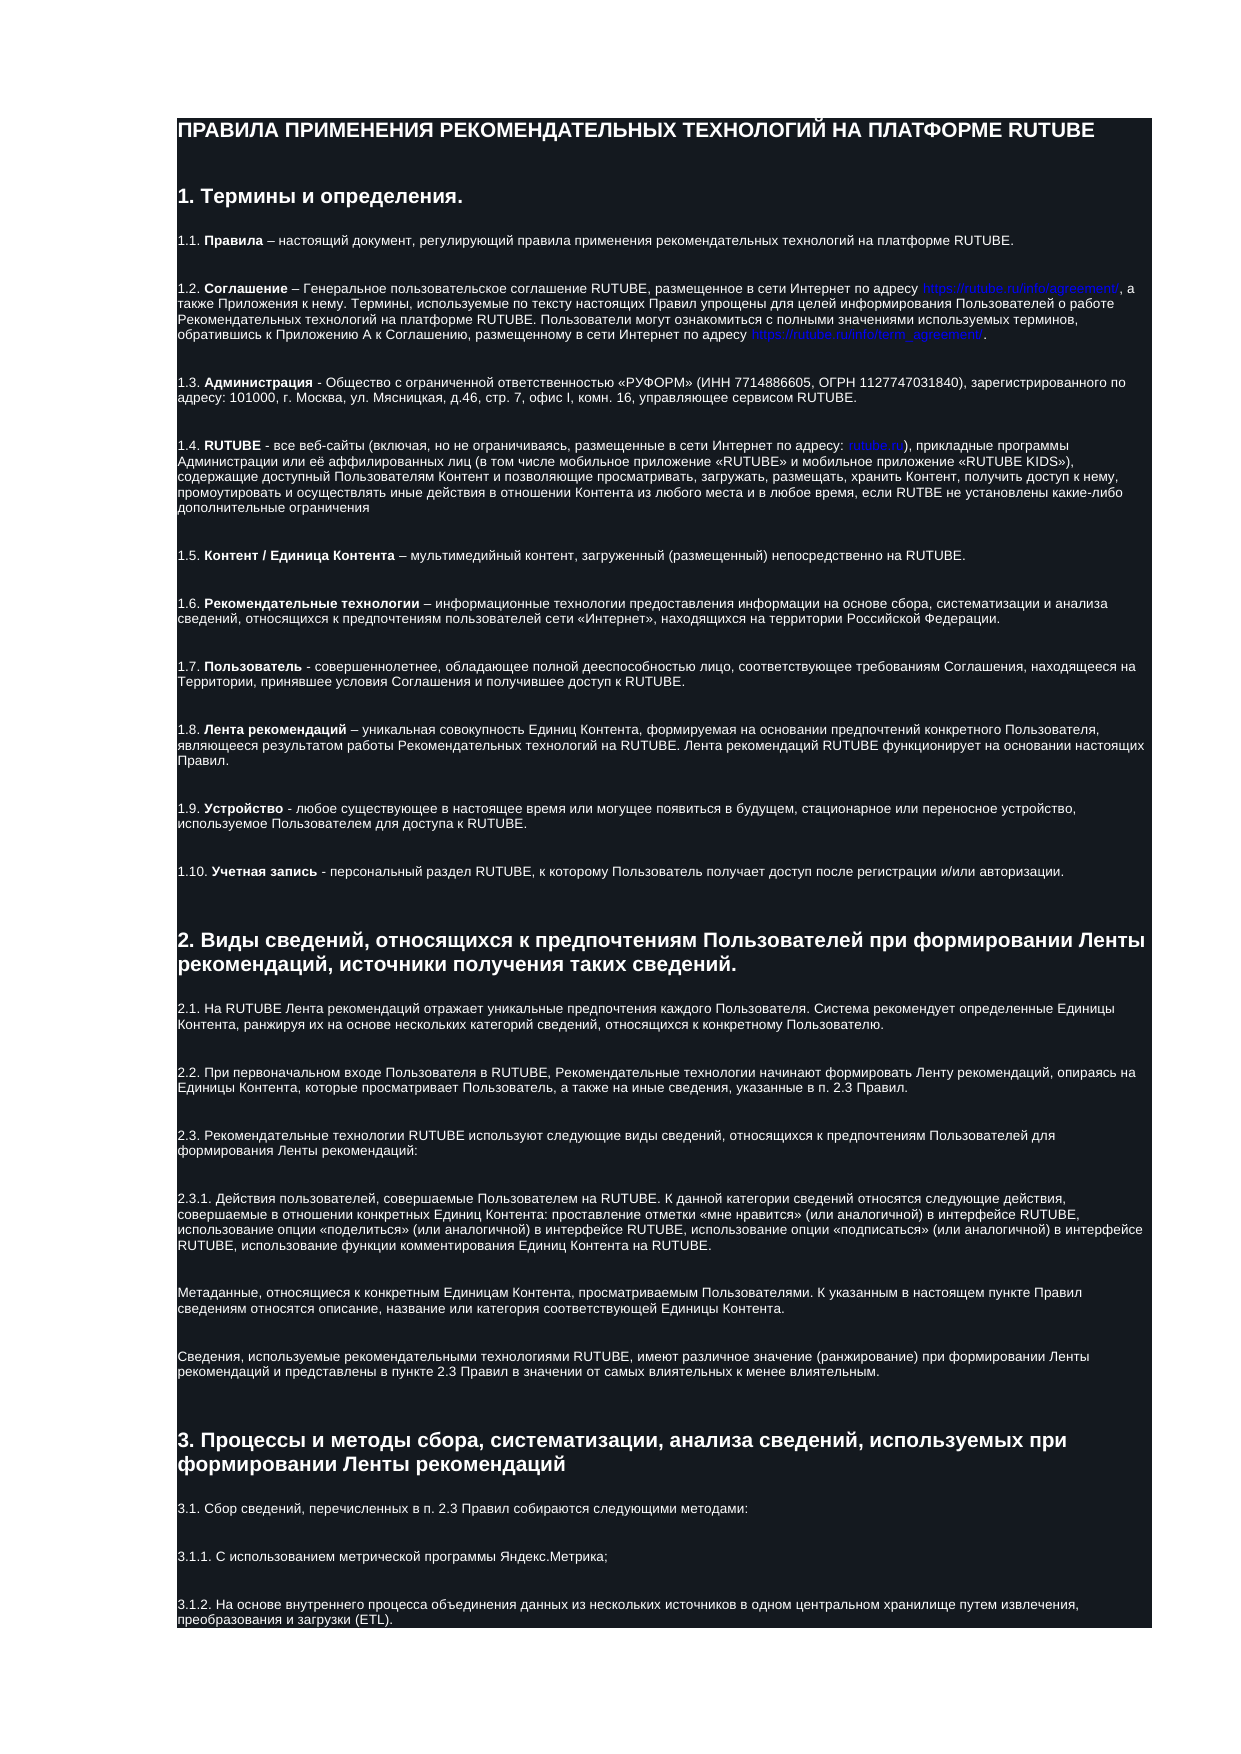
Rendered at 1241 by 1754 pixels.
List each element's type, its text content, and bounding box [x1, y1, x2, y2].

text 1.8. Лента рекомендаций – уникальная совокупность Единиц Контента, формируемая на основании предпочтений конкретного Пользователя, являющееся результатом работы Рекомендательных технологий на RUTUBE. Лента рекомендаций RUTUBE функционирует на основании настоящих Правил. [177, 722, 1152, 768]
text 1.3. Администрация - Общество с ограниченной ответственностью «РУФОРМ» (ИНН 7714886605, ОГРН 1127747031840), зарегистрированного по адресу: 101000, г. Москва, ул. Мясницкая, д.46, стр. 7, офис I, комн. 16, управляющее сервисом RUTUBE. [177, 375, 1152, 406]
text 3.1. Сбор сведений, перечисленных в п. 2.3 Правил собираются следующими методами: [177, 1501, 1152, 1517]
text 1.7. Пользователь - совершеннолетнее, обладающее полной дееспособностью лицо, соответствующее требованиям Соглашения, находящееся на Территории, принявшее условия Соглашения и получившее доступ к RUTUBE. [177, 659, 1152, 690]
text 3.1.2. На основе внутреннего процесса объединения данных из нескольких источников в одном центральном хранилище путем извлечения, преобразования и загрузки (ETL). [177, 1597, 1152, 1628]
text 1. Термины и определения. [177, 184, 1152, 208]
text 1.6. Рекомендательные технологии – информационные технологии предоставления информации на основе сбора, систематизации и анализа сведений, относящихся к предпочтениям пользователей сети «Интернет», находящихся на территории Российской Федерации. [177, 595, 1152, 626]
text 1.4. RUTUBE - все веб-сайты (включая, но не ограничиваясь, размещенные в сети Интернет по адресу: rutube.ru), прикладные программы Администрации или её аффилированных лиц (в том числе мобильное приложение «RUTUBE» и мобильное приложение «RUTUBE KIDS»), содержащие доступный Пользователям Контент и позволяющие просматривать, загружать, размещать, хранить Контент, получить доступ к нему, промоутировать и осуществлять иные действия в отношении Контента из любого места и в любое время, если RUTBE не установлены какие-либо дополнительные ограничения [177, 438, 1152, 516]
text Метаданные, относящиеся к конкретным Единицам Контента, просматриваемым Пользователями. К указанным в настоящем пункте Правил сведениям относятся описание, название или категория соответствующей Единицы Контента. [177, 1285, 1152, 1316]
text 2.1. На RUTUBE Лента рекомендаций отражает уникальные предпочтения каждого Пользователя. Система рекомендует определенные Единицы Контента, ранжируя их на основе нескольких категорий сведений, относящихся к конкретному Пользователю. [177, 1001, 1152, 1032]
text 1.2. Соглашение – Генеральное пользовательское соглашение RUTUBE, размещенное в сети Интернет по адресу https://rutube.ru/info/agreement/, а также Приложения к нему. Термины, используемые по тексту настоящих Правил упрощены для целей информирования Пользователей о работе Рекомендательных технологий на платформе RUTUBE. Пользователи могут ознакомиться с полными значениями используемых терминов, обратившись к Приложению А к Соглашению, размещенному в сети Интернет по адресу https://rutube.ru/info/term_agreement/. [177, 280, 1152, 342]
text 1.5. Контент / Единица Контента – мультимедийный контент, загруженный (размещенный) непосредственно на RUTUBE. [177, 548, 1152, 563]
text 1.1. Правила – настоящий документ, регулирующий правила применения рекомендательных технологий на платформе RUTUBE. [177, 233, 1152, 248]
text 2.2. При первоначальном входе Пользователя в RUTUBE, Рекомендательные технологии начинают формировать Ленту рекомендаций, опираясь на Единицы Контента, которые просматривает Пользователь, а также на иные сведения, указанные в п. 2.3 Правил. [177, 1064, 1152, 1095]
text 3. Процессы и методы сбора, систематизации, анализа сведений, используемых при формировании Ленты рекомендаций [177, 1428, 1152, 1476]
text 3.1.1. С использованием метрической программы Яндекс.Метрика; [177, 1549, 1152, 1564]
text 2.3. Рекомендательные технологии RUTUBE используют следующие виды сведений, относящихся к предпочтениям Пользователей для формирования Ленты рекомендаций: [177, 1128, 1152, 1159]
text 1.9. Устройство - любое существующее в настоящее время или могущее появиться в будущем, стационарное или переносное устройство, используемое Пользователем для доступа к RUTUBE. [177, 801, 1152, 832]
text Сведения, используемые рекомендательными технологиями RUTUBE, имеют различное значение (ранжирование) при формировании Ленты рекомендаций и представлены в пункте 2.3 Правил в значении от самых влиятельных к менее влиятельным. [177, 1348, 1152, 1379]
text 1.10. Учетная запись - персональный раздел RUTUBE, к которому Пользователь получает доступ после регистрации и/или авторизации. [177, 864, 1152, 879]
text ПРАВИЛА ПРИМЕНЕНИЯ РЕКОМЕНДАТЕЛЬНЫХ ТЕХНОЛОГИЙ НА ПЛАТФОРМЕ RUTUBE [177, 118, 1152, 142]
text 2. Виды сведений, относящихся к предпочтениям Пользователей при формировании Ленты рекомендаций, источники получения таких сведений. [177, 928, 1152, 976]
text 2.3.1. Действия пользователей, совершаемые Пользователем на RUTUBE. К данной категории сведений относятся следующие действия, совершаемые в отношении конкретных Единиц Контента: проставление отметки «мне нравится» (или аналогичной) в интерфейсе RUTUBE, использование опции «поделиться» (или аналогичной) в интерфейсе RUTUBE, использование опции «подписаться» (или аналогичной) в интерфейсе RUTUBE, использование функции комментирования Единиц Контента на RUTUBE. [177, 1191, 1152, 1253]
